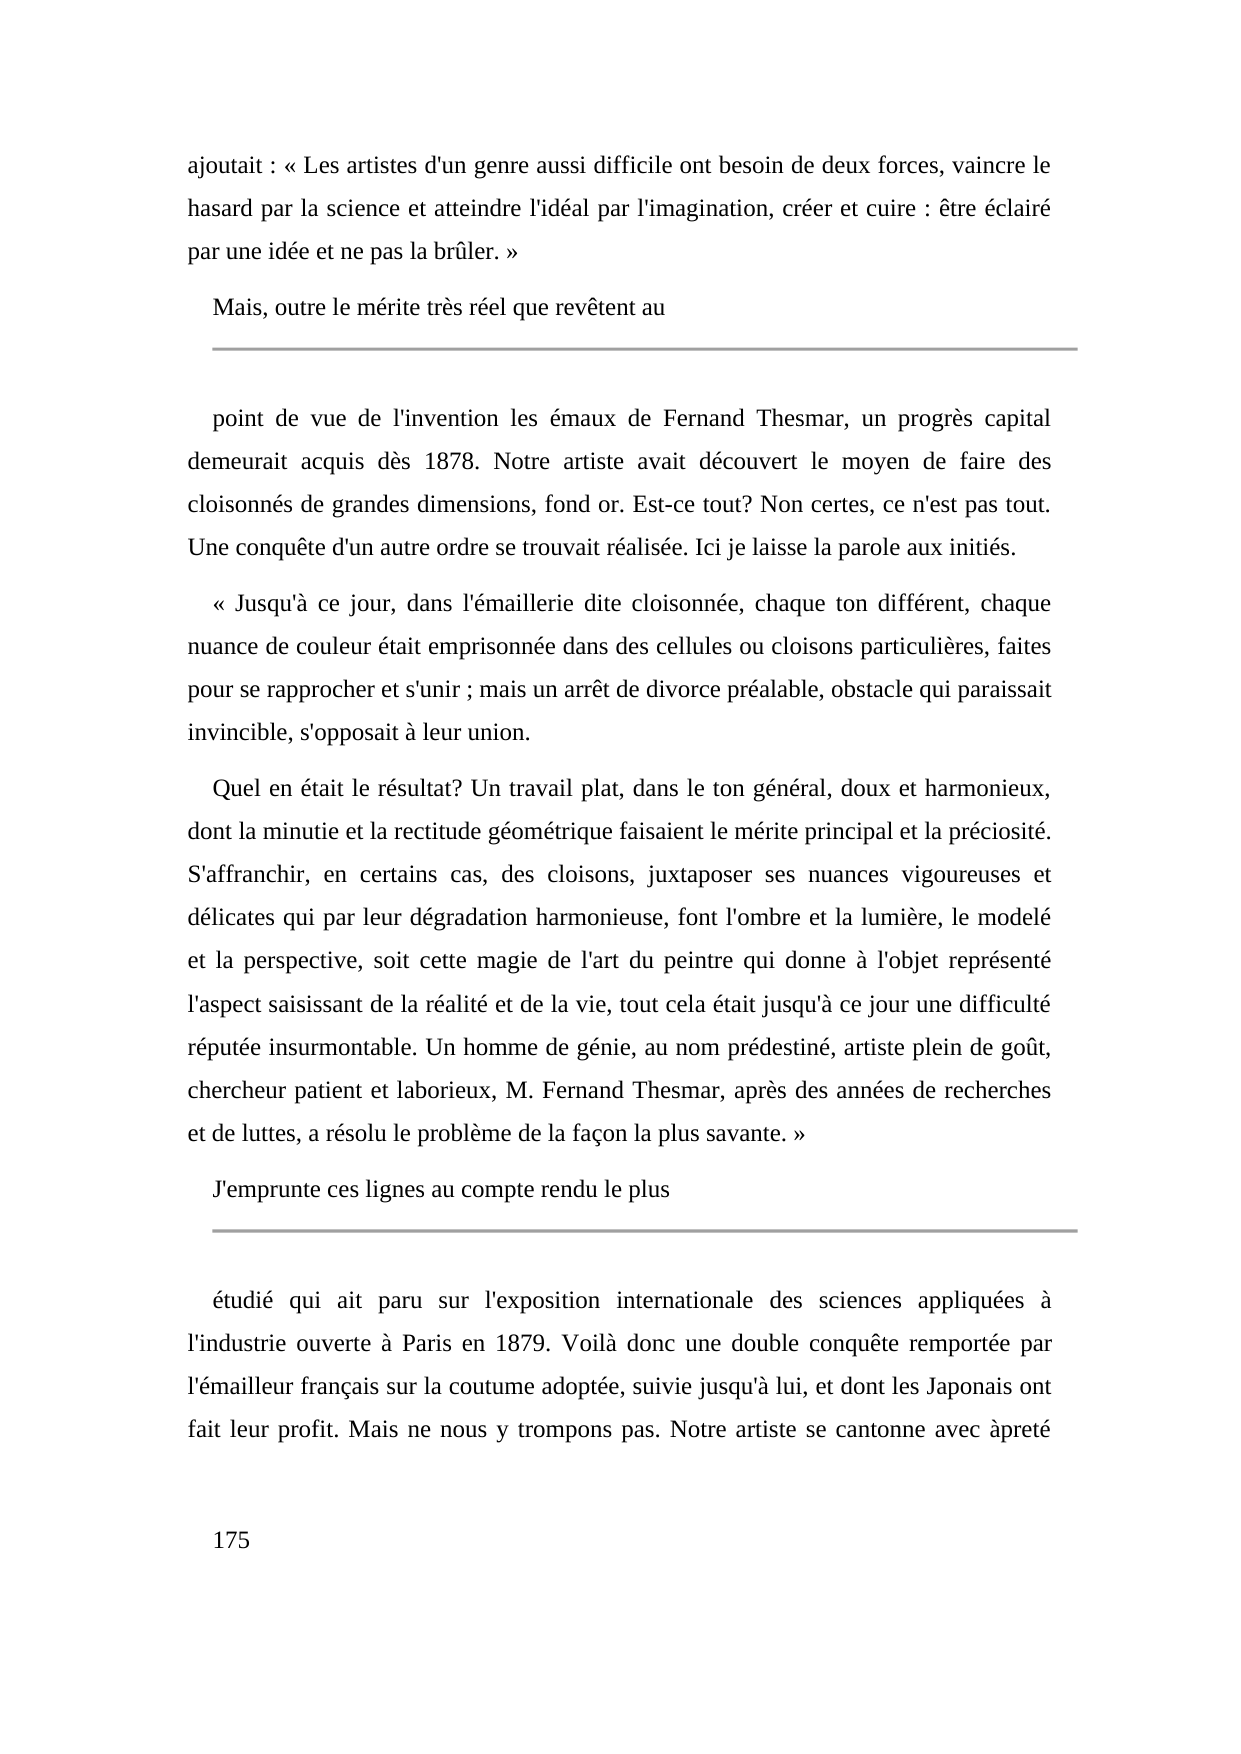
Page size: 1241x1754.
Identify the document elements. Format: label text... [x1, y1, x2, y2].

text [187, 1285, 1053, 1443]
text « Jusqu'à ce jour, dans l'émaillerie dite cloisonnée, chaque ton différent, chaque nuance de couleur était emprisonnée dans des cellules ou cloisons particulières, faites pour se rapprocher et s'unir ; mais un arrêt de divorce préalable, obstacle qui paraissait invincible, s'opposait à leur union. [187, 588, 1053, 746]
text Quel en était le résultat? Un travail plat, dans le ton général, doux et harmonieux, dont la minutie et la rectitude géométrique faisaient le mérite principal et la préciosité. S'affranchir, en certains cas, des cloisons, juxtaposer ses nuances vigoureuses et délicates qui par leur dégradation harmonieuse, font l'ombre et la lumière, le modelé et la perspective, soit cette magie de l'art du peintre qui donne à l'objet représenté l'aspect saisissant de la réalité et de la vie, tout cela était jusqu'à ce jour une difficulté réputée insurmontable. Un homme de génie, au nom prédestiné, artiste plein de goût, chercheur patient et laborieux, M. Fernand Thesmar, après des années de recherches et de luttes, a résolu le problème de la façon la plus savante. » [187, 773, 1053, 1147]
text J'emprunte ces lignes au compte rendu le plus [187, 1174, 1053, 1202]
text Mais, outre le mérite très réel que revêtent au [187, 292, 1053, 321]
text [187, 150, 1053, 265]
text point de vue de l'invention les émaux de Fernand Thesmar, un progrès capital demeurait acquis dès 1878. Notre artiste avait découvert le moyen de faire des cloisonnés de grandes dimensions, fond or. Est-ce tout? Non certes, ce n'est pas tout. Une conquête d'un autre ordre se trouvait réalisée. Ici je laisse la parole aux initiés. [187, 403, 1053, 561]
